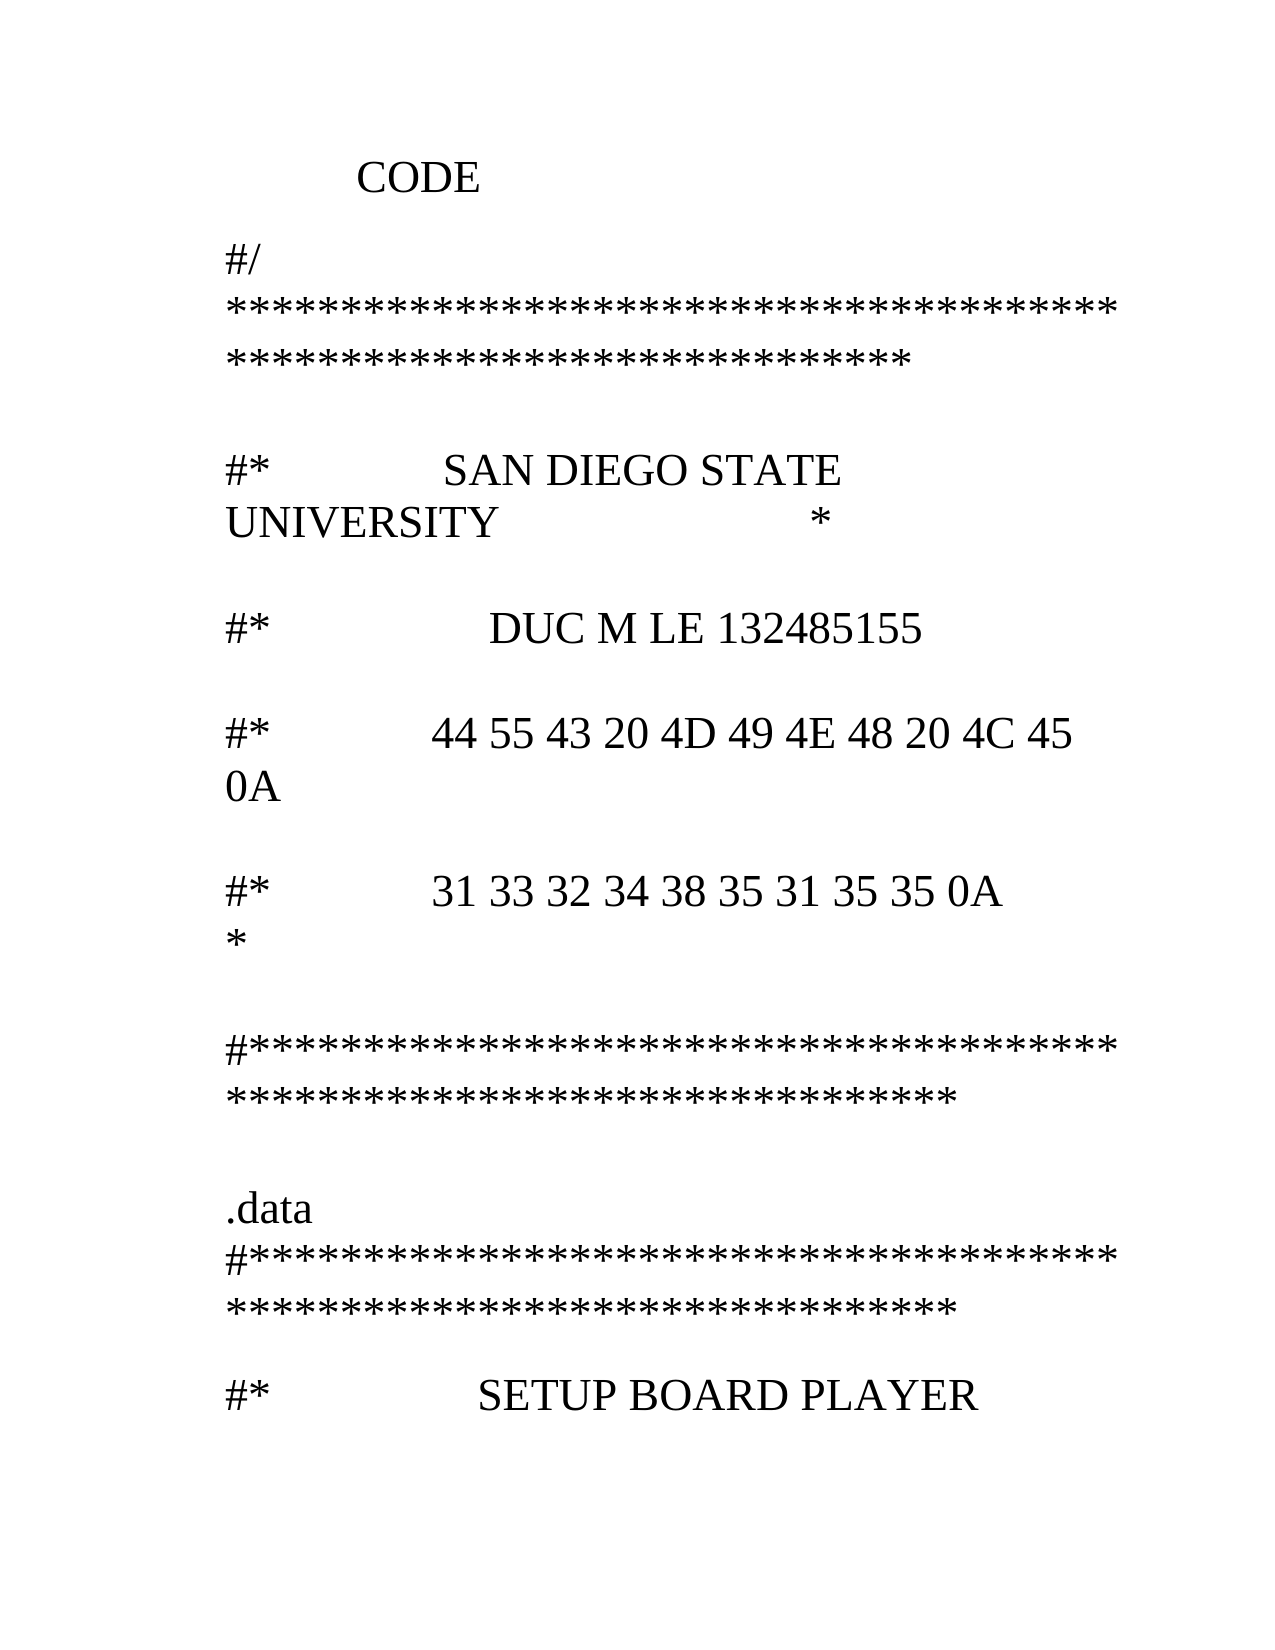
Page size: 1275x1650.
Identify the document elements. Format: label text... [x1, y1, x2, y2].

list #* DUC M LE 132485155 [225, 600, 1125, 653]
list #* SAN DIEGO STATE UNIVERSITY * [225, 442, 1125, 548]
list #********************************************************************** [225, 1022, 1125, 1127]
list #* SETUP BOARD PLAYER [225, 1367, 1125, 1420]
list CODE [150, 150, 1125, 203]
list #* 44 55 43 20 4D 49 4E 48 20 4C 45 0A [225, 706, 1125, 811]
list .data [225, 1180, 1125, 1233]
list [225, 1233, 1125, 1338]
list #* 31 33 32 34 38 35 31 35 35 0A * [225, 864, 1125, 969]
list #/********************************************************************* [225, 231, 1125, 389]
